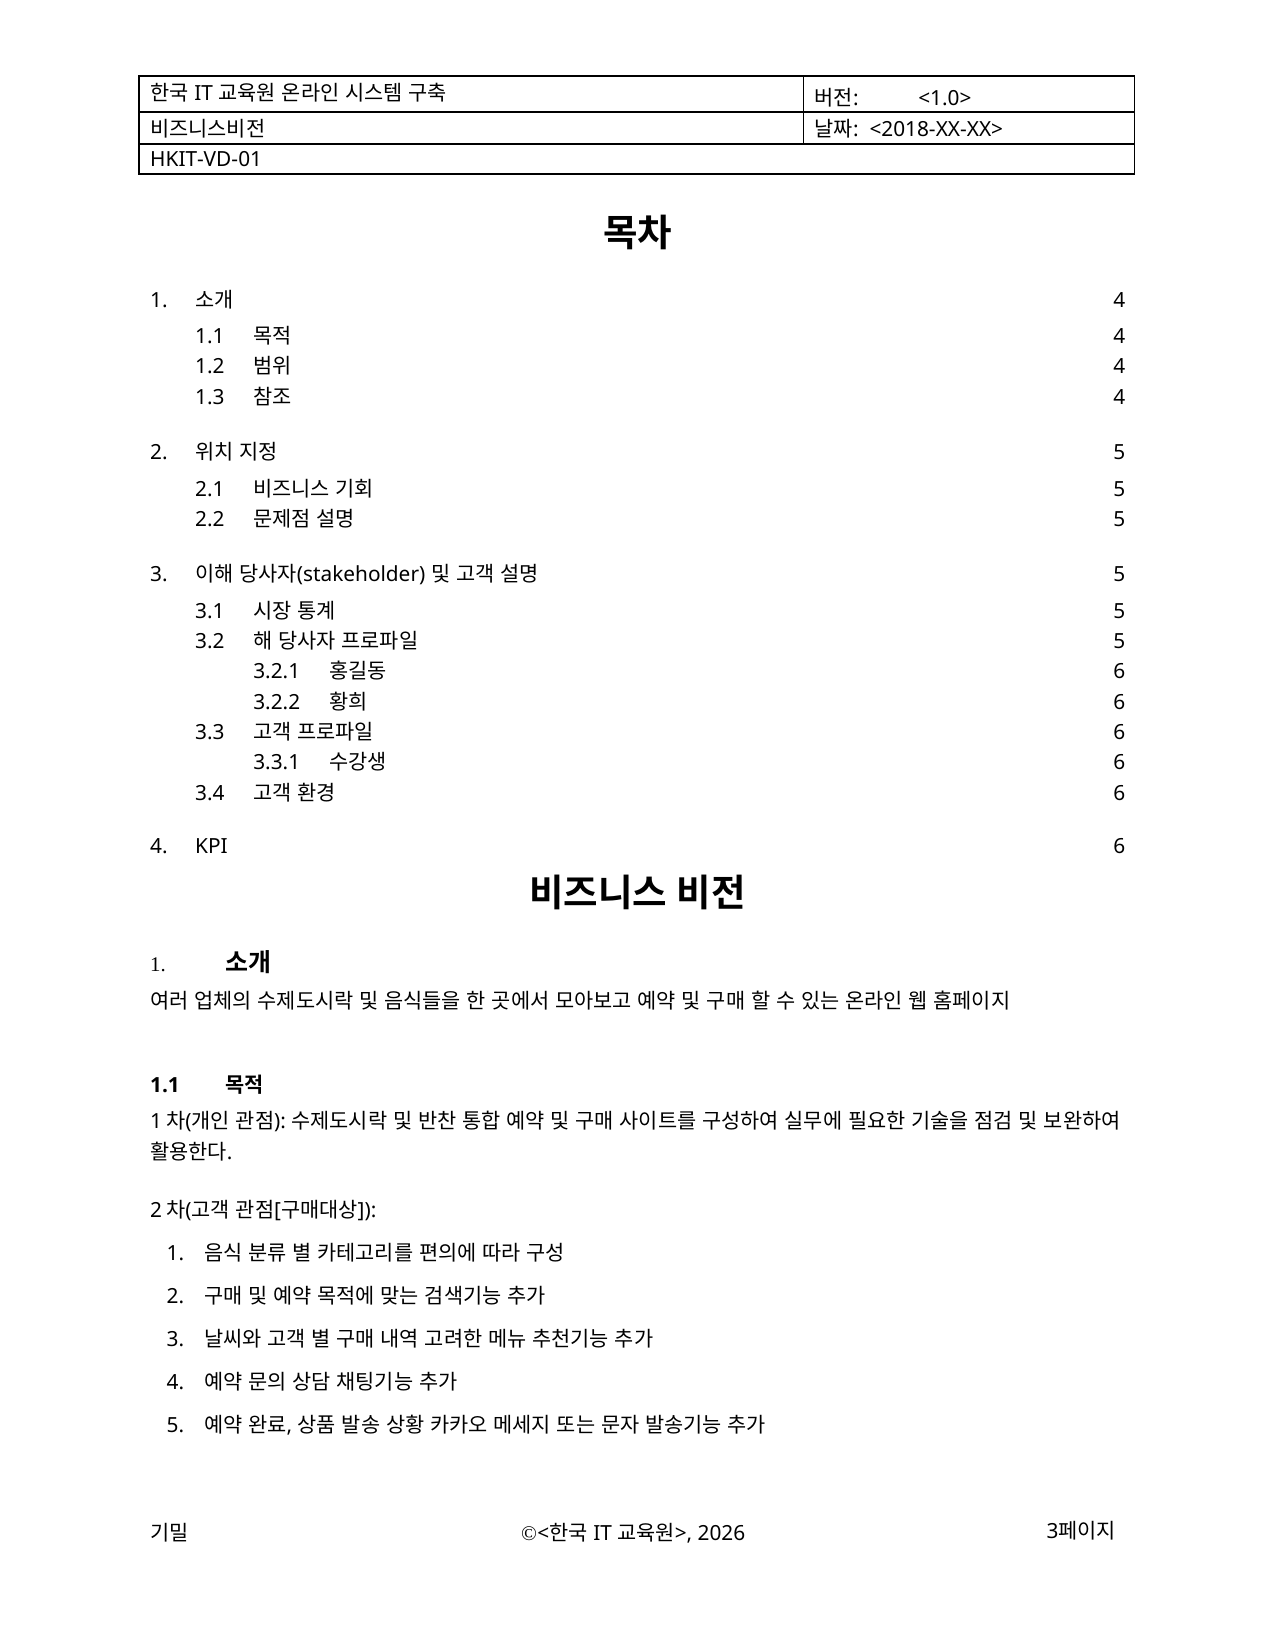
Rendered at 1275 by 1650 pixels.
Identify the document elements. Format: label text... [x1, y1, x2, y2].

text 3.1 시장 통계 5 [195, 594, 1050, 624]
text 1. 소개 4 [150, 283, 1050, 313]
text 1.1 목적 4 [195, 319, 1050, 350]
list 날씨와 고객 별 구매 내역 고려한 메뉴 추천기능 추가 [166, 1322, 1125, 1352]
text 3.2 해 당사자 프로파일 5 [195, 624, 1050, 655]
text 2차(고객 관점[구매대상]): [150, 1194, 1125, 1224]
list 구매 및 예약 목적에 맞는 검색기능 추가 [166, 1279, 1125, 1310]
text 3.2.2 황희 6 [253, 685, 1125, 715]
title 비즈니스 비전 [150, 866, 1125, 917]
text 3. 이해 당사자(stakeholder) 및 고객 설명 5 [150, 557, 1050, 588]
text 1.3 참조 4 [195, 380, 1050, 410]
text 2.2 문제점 설명 5 [195, 502, 1050, 532]
list 예약 완료, 상품 발송 상황 카카오 메세지 또는 문자 발송기능 추가 [166, 1408, 1125, 1438]
text 3.3.1 수강생 6 [253, 746, 1125, 776]
text 1.2 범위 4 [195, 350, 1050, 380]
text 1차(개인 관점): 수제도시락 및 반찬 통합 예약 및 구매 사이트를 구성하여 실무에 필요한 기술을 점검 및 보완하여 활용한다. [150, 1105, 1125, 1165]
subtitle 소개 [150, 942, 1125, 978]
text 3.4 고객 환경 6 [195, 776, 1050, 806]
text 4. KPI 6 [150, 831, 1050, 860]
list 음식 분류 별 카테고리를 편의에 따라 구성 [166, 1237, 1125, 1267]
text 2. 위치 지정 5 [150, 435, 1050, 466]
subtitle 목적 [150, 1068, 1125, 1098]
text 3.2.1 홍길동 6 [253, 655, 1125, 685]
text 2.1 비즈니스 기회 5 [195, 472, 1050, 502]
text 여러 업체의 수제도시락 및 음식들을 한 곳에서 모아보고 예약 및 구매 할 수 있는 온라인 웹 홈페이지 [150, 984, 1125, 1015]
title 목차 [150, 207, 1125, 258]
list 예약 문의 상담 채팅기능 추가 [166, 1365, 1125, 1395]
text 3.3 고객 프로파일 6 [195, 715, 1050, 746]
